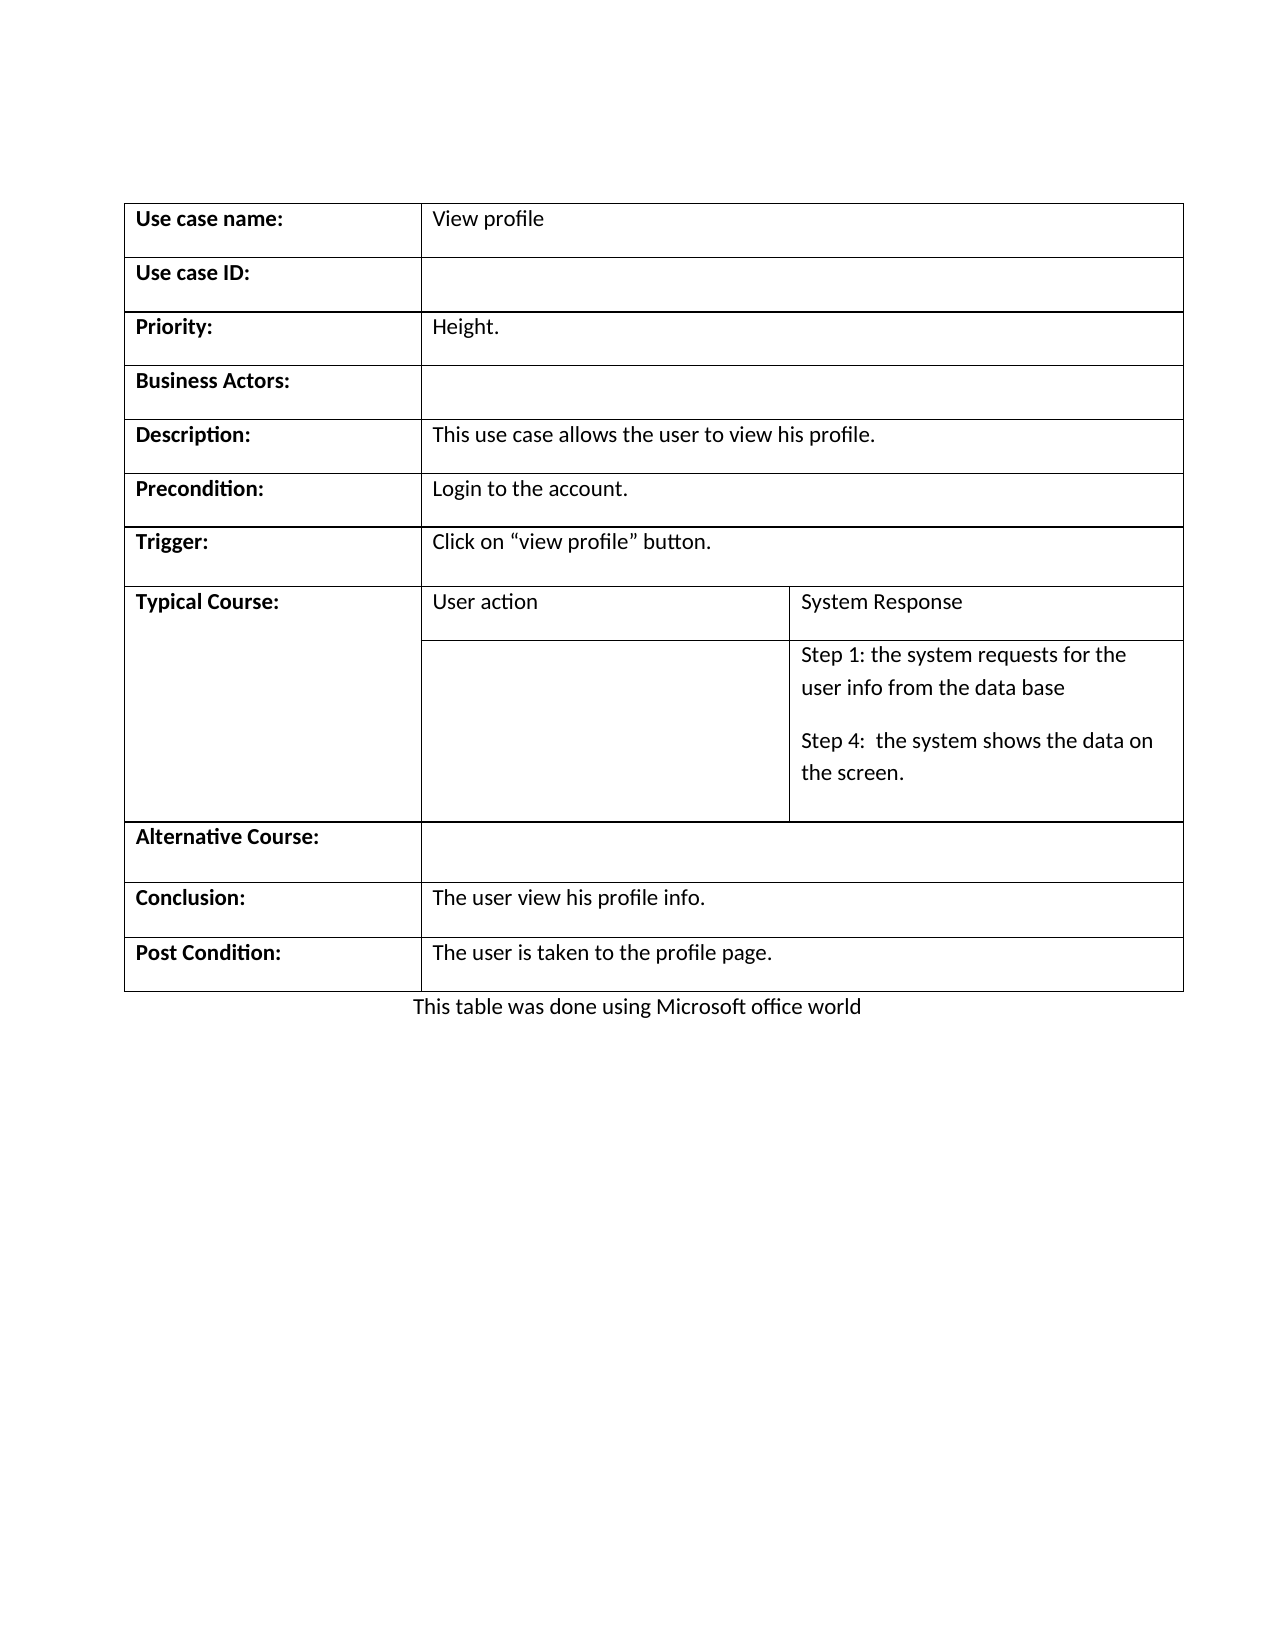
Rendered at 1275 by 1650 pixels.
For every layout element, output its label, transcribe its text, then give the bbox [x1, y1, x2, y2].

table_cell [422, 641, 789, 821]
table_cell The user is taken to the profile page. [422, 938, 1183, 991]
table_cell [422, 366, 1183, 419]
table_cell Business Actors: [125, 366, 421, 419]
table_cell The user view his profile info. [422, 883, 1183, 937]
table_cell Use case ID: [125, 258, 421, 311]
table_cell Click on “view profile” button. [422, 528, 1183, 586]
table_cell Trigger: [125, 528, 421, 586]
table_cell Post Condition: [125, 938, 421, 991]
table_cell Alternative Course: [125, 823, 421, 882]
table_cell Login to the account. [422, 474, 1183, 526]
table_cell User action [422, 587, 789, 639]
table_cell This use case allows the user to view his profile. [422, 420, 1183, 473]
table_cell [422, 258, 1183, 311]
table_cell Height. [422, 313, 1183, 365]
table_cell Description: [125, 420, 421, 473]
table_cell Precondition: [125, 474, 421, 526]
table_header View profile [422, 204, 1183, 257]
table_cell Priority: [125, 313, 421, 365]
text This table was done using Microsoft office world [150, 992, 1125, 1020]
table_header Use case name: [125, 204, 421, 257]
table_cell Step 1: the system requests for the user info from the data base Step 4: the system shows the data on the screen. [790, 641, 1183, 821]
table_cell [422, 823, 1183, 882]
table_cell System Response [790, 587, 1183, 639]
table_cell Conclusion: [125, 883, 421, 937]
table_cell Typical Course: [125, 587, 421, 821]
